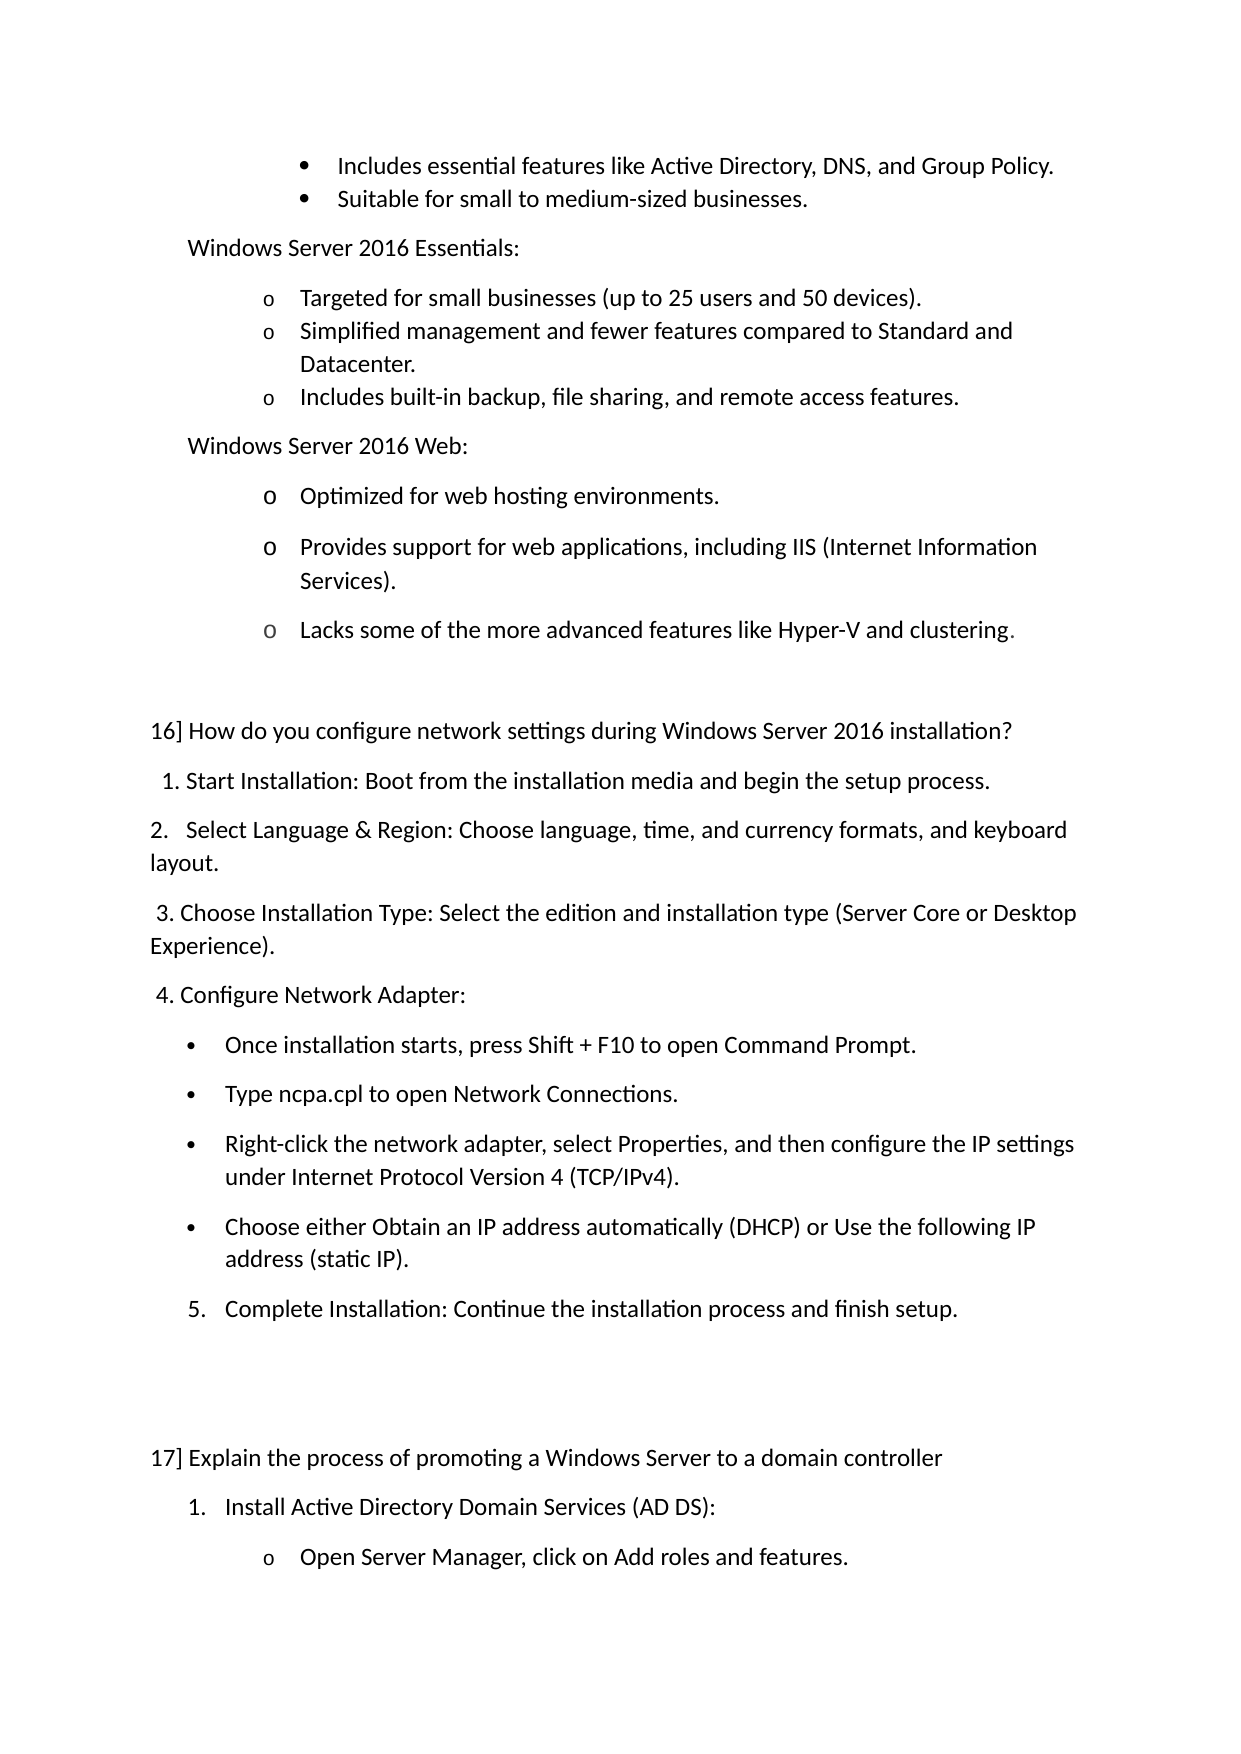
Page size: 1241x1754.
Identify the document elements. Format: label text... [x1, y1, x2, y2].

text 2. Select Language & Region: Choose language, time, and currency formats, and keyboard layout. [150, 814, 1090, 878]
list Lacks some of the more advanced features like Hyper-V and clustering. [262, 615, 1090, 646]
text Windows Server 2016 Essentials: [187, 232, 1090, 263]
list Complete Installation: Continue the installation process and finish setup. [187, 1293, 1090, 1324]
text 3. Choose Installation Type: Select the edition and installation type (Server Core or Desktop Experience). [150, 897, 1090, 960]
list Includes built-in backup, file sharing, and remote access features. [262, 381, 1090, 411]
list Targeted for small businesses (up to 25 users and 50 devices). [262, 282, 1090, 313]
text 4. Configure Network Adapter: [150, 979, 1090, 1010]
list Simplified management and fewer features compared to Standard and Datacenter. [262, 315, 1090, 378]
text 16] How do you configure network settings during Windows Server 2016 installation? [150, 715, 1090, 746]
list Choose either Obtain an IP address automatically (DHCP) or Use the following IP address (static IP). [187, 1211, 1090, 1274]
list Includes essential features like Active Directory, DNS, and Group Policy. [300, 150, 1090, 181]
list Install Active Directory Domain Services (AD DS): [187, 1491, 1090, 1522]
list Type ncpa.cpl to open Network Connections. [187, 1078, 1090, 1109]
list Open Server Manager, click on Add roles and features. [262, 1541, 1090, 1572]
text 17] Explain the process of promoting a Windows Server to a domain controller [150, 1442, 1090, 1472]
text Windows Server 2016 Web: [187, 430, 1090, 461]
list Optimized for web hosting environments. [262, 480, 1090, 512]
list Right-click the network adapter, select Properties, and then configure the IP settings under Internet Protocol Version 4 (TCP/IPv4). [187, 1128, 1090, 1192]
list Provides support for web applications, including IIS (Internet Information Services). [262, 531, 1090, 596]
list Suitable for small to medium-sized businesses. [300, 183, 1090, 213]
list Once installation starts, press Shift + F10 to open Command Prompt. [187, 1029, 1090, 1059]
text 1. Start Installation: Boot from the installation media and begin the setup process. [150, 765, 1090, 795]
